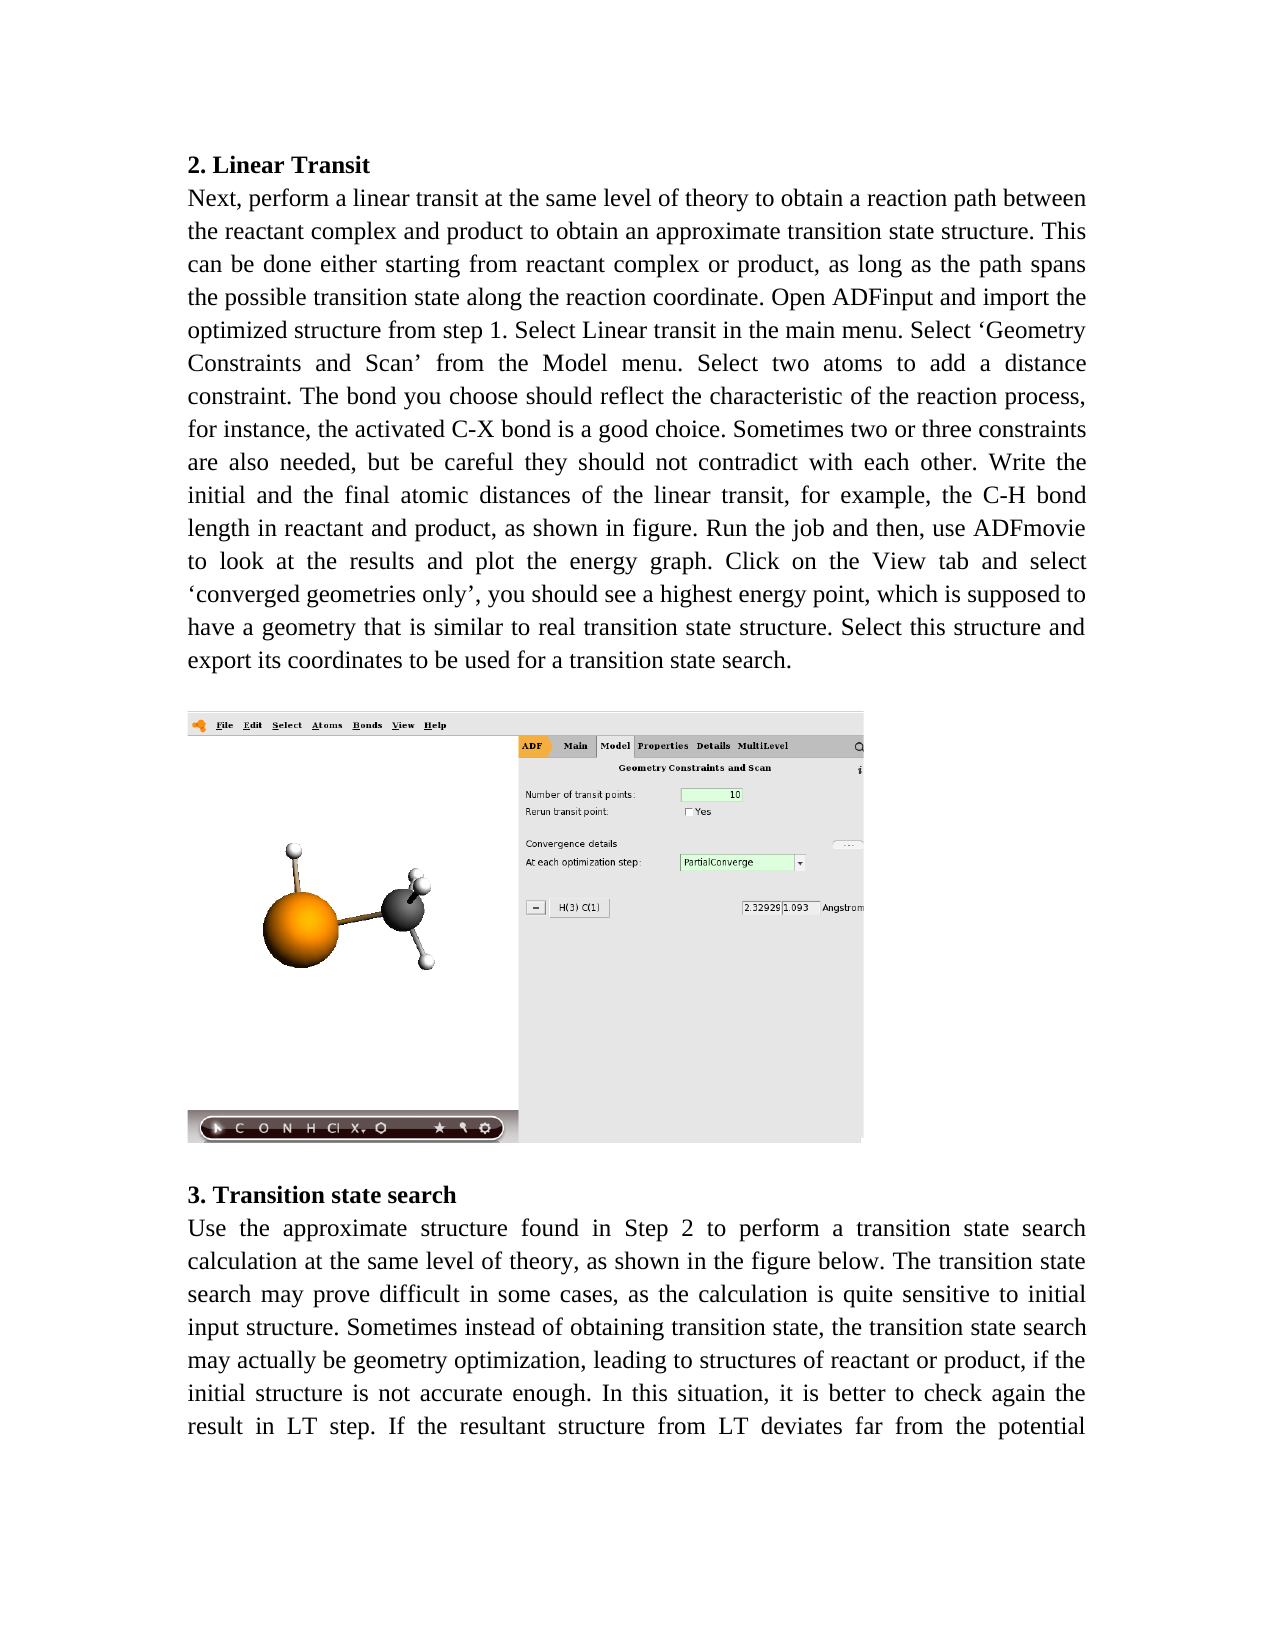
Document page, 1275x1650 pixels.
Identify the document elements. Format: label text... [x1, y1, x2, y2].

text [187, 1213, 1087, 1440]
text 2. Linear Transit [187, 150, 1087, 179]
text 3. Transition state search [187, 1180, 1087, 1209]
text Next, perform a linear transit at the same level of theory to obtain a reaction path between the reactant complex and product to obtain an approximate transition state structure. This can be done either starting from reactant complex or product, as long as the path spans the possible transition state along the reaction coordinate. Open ADFinput and import the optimized structure from step 1. Select Linear transit in the main menu. Select ‘Geometry Constraints and Scan’ from the Model menu. Select two atoms to add a distance constraint. The bond you choose should reflect the characteristic of the reaction process, for instance, the activated C-X bond is a good choice. Sometimes two or three constraints are also needed, but be careful they should not contradict with each other. Write the initial and the final atomic distances of the linear transit, for example, the C-H bond length in reactant and product, as shown in figure. Run the job and then, use ADFmovie to look at the results and plot the energy graph. Click on the View tab and select ‘converged geometries only’, you should see a highest energy point, which is supposed to have a geometry that is similar to real transition state structure. Select this structure and export its coordinates to be used for a transition state search. [187, 183, 1087, 674]
picture [187, 711, 864, 1143]
